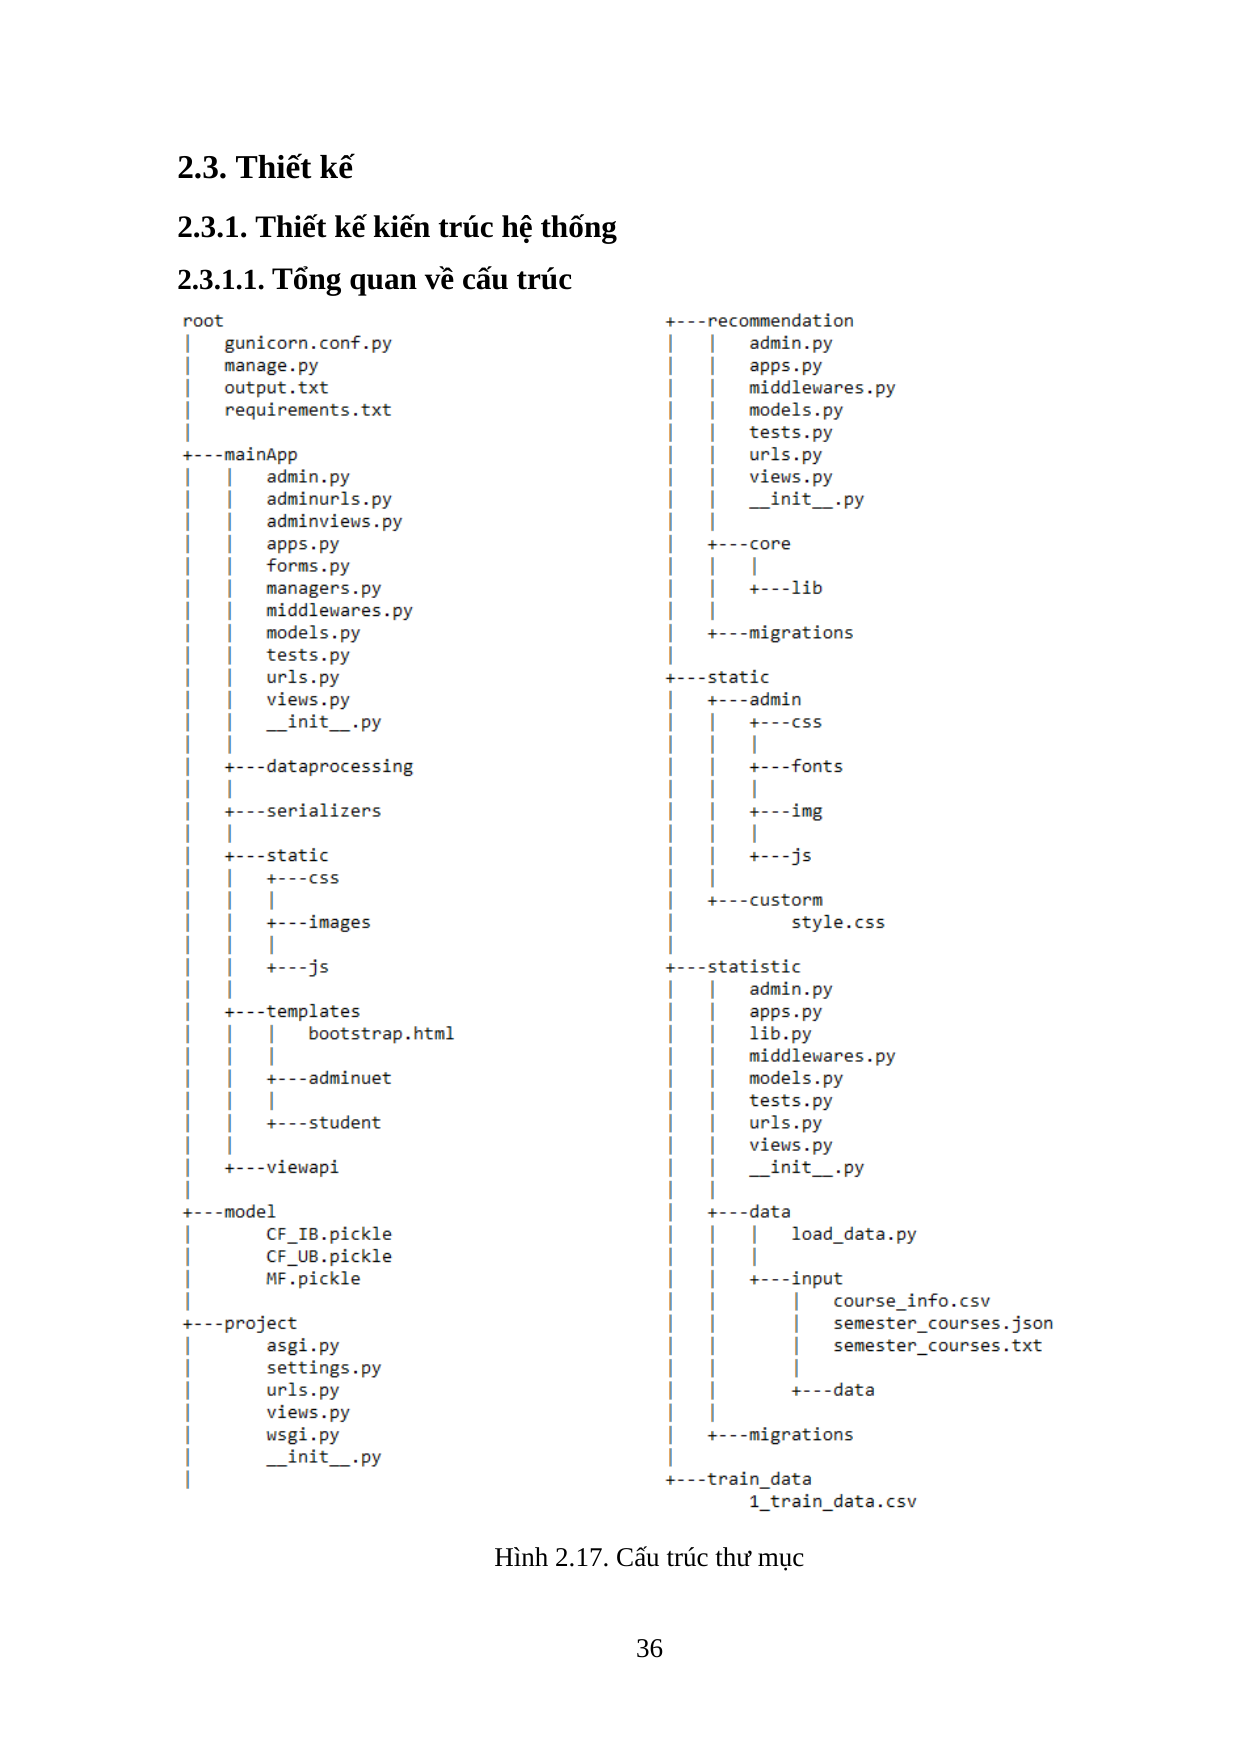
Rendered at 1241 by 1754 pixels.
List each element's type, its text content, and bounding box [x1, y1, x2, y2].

picture [177, 311, 1118, 1523]
subtitle Tổng quan về cấu trúc [177, 260, 1122, 296]
subtitle Thiết kế kiến trúc hệ thống [177, 209, 1122, 244]
text Hình 2.17. Cấu trúc thư mục [177, 1541, 1122, 1573]
subtitle Thiết kế [177, 147, 1122, 185]
